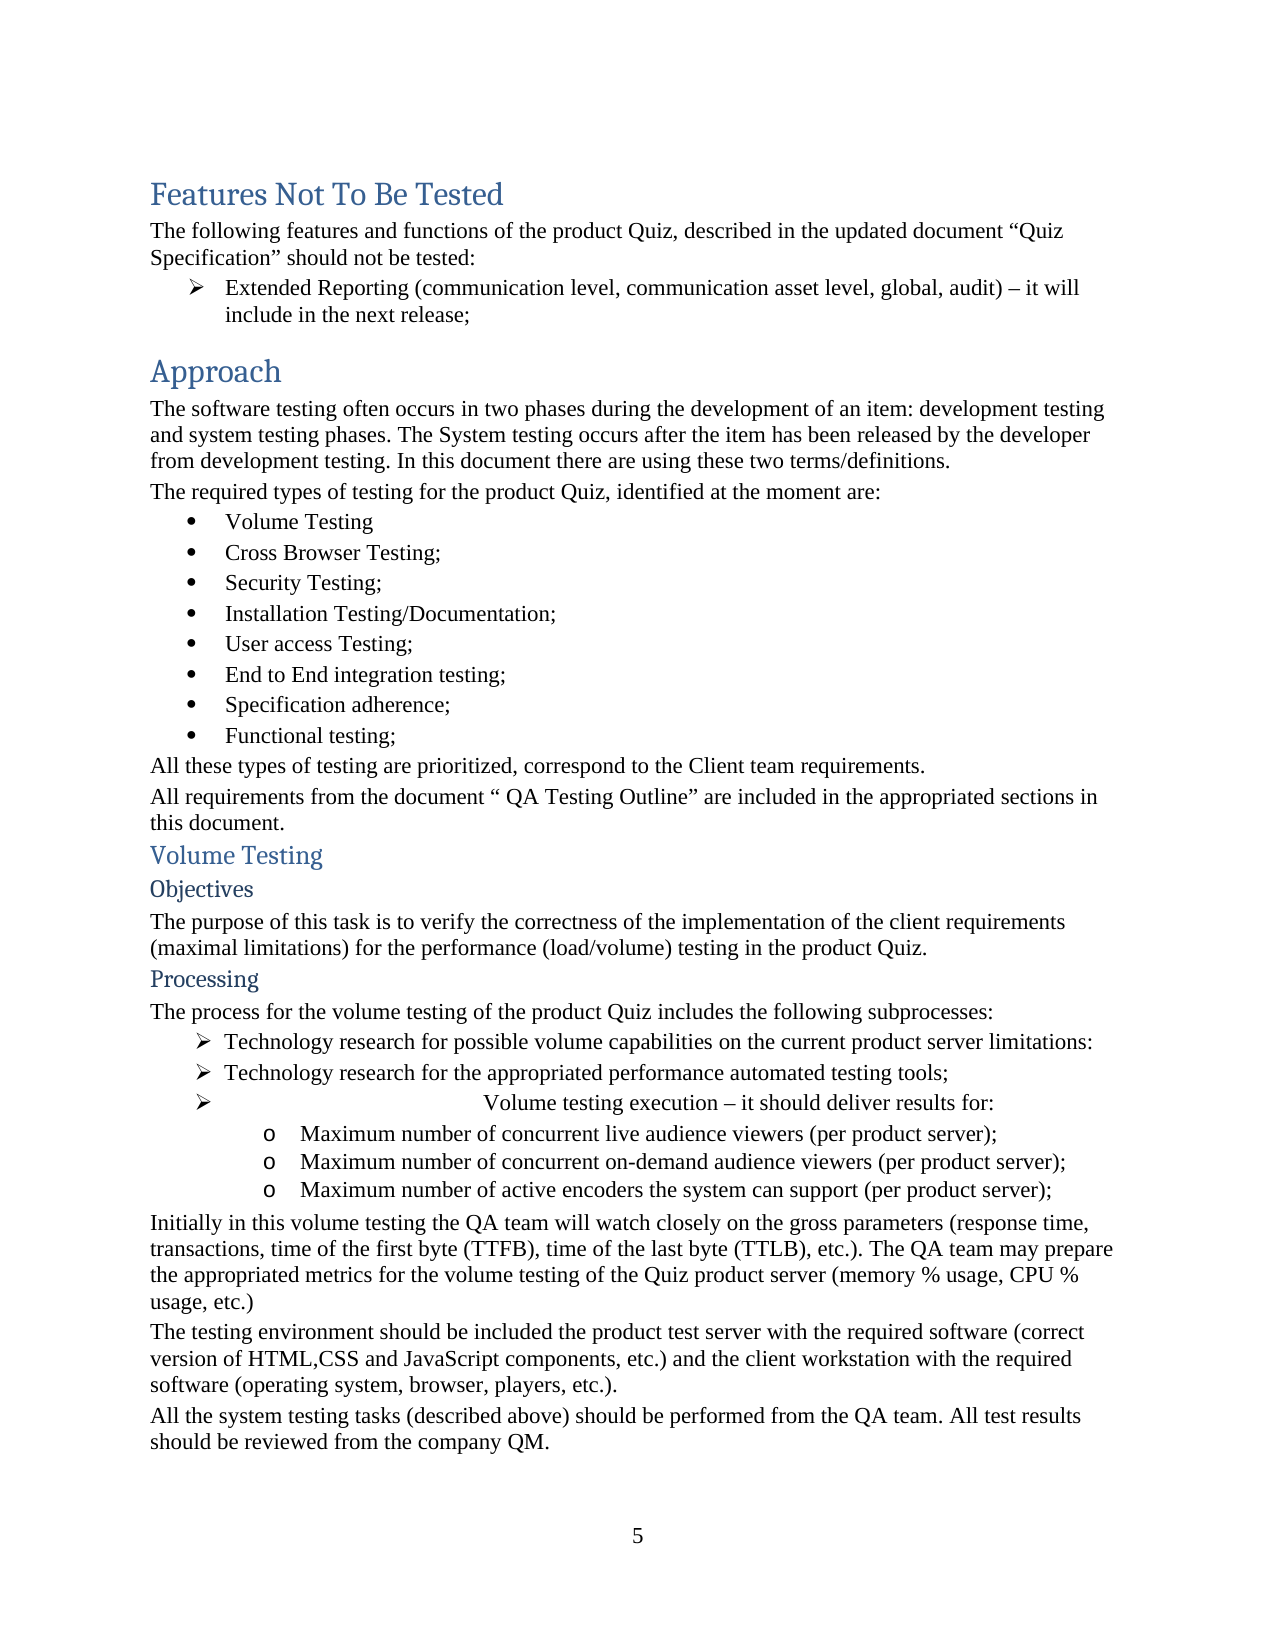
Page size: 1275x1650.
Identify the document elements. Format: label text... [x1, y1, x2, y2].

text The software testing often occurs in two phases during the development of an item: development testing and system testing phases. The System testing occurs after the item has been released by the developer from development testing. In this document there are using these two terms/definitions. [150, 394, 1125, 474]
subtitle Objectives [150, 875, 1125, 904]
list Maximum number of concurrent live audience viewers (per product server); [262, 1120, 1125, 1148]
list User access Testing; [187, 630, 1125, 657]
text The process for the volume testing of the product Quiz includes the following subprocesses: [150, 998, 1125, 1024]
text All the system testing tasks (described above) should be performed from the QA team. All test results should be reviewed from the company QM. [150, 1402, 1125, 1454]
list End to End integration testing; [187, 661, 1125, 687]
list Cross Browser Testing; [187, 539, 1125, 565]
list Volume Testing [187, 508, 1125, 535]
text The testing environment should be included the product test server with the required software (correct version of HTML,CSS and JavaScript components, etc.) and the client workstation with the required software (operating system, browser, players, etc.). [150, 1318, 1125, 1397]
list Volume testing execution – it should deliver results for: [194, 1089, 1125, 1116]
subtitle Features Not To Be Tested [150, 175, 1125, 213]
text The required types of testing for the product Quiz, identified at the moment are: [150, 478, 1125, 504]
list Specification adherence; [187, 691, 1125, 718]
subtitle Processing [150, 965, 1125, 994]
list Installation Testing/Documentation; [187, 600, 1125, 626]
list Security Testing; [187, 569, 1125, 596]
text All these types of testing are prioritized, correspond to the Client team requirements. [150, 752, 1125, 779]
text All requirements from the document “ QA Testing Outline” are included in the appropriated sections in this document. [150, 783, 1125, 836]
list Technology research for possible volume capabilities on the current product server limitations: [194, 1028, 1125, 1055]
list Maximum number of concurrent on-demand audience viewers (per product server); [262, 1148, 1125, 1176]
text Initially in this volume testing the QA team will watch closely on the gross parameters (response time, transactions, time of the first byte (TTFB), time of the last byte (TTLB), etc.). The QA team may prepare the appropriated metrics for the volume testing of the Quiz product server (memory % usage, CPU % usage, etc.) [150, 1209, 1125, 1314]
list Extended Reporting (communication level, communication asset level, global, audit) – it will include in the next release; [187, 274, 1125, 327]
text The purpose of this task is to verify the correctness of the implementation of the client requirements (maximal limitations) for the performance (load/volume) testing in the product Quiz. [150, 908, 1125, 961]
list Functional testing; [187, 722, 1125, 748]
subtitle Approach [150, 352, 1125, 390]
list Maximum number of active encoders the system can support (per product server); [262, 1176, 1125, 1205]
subtitle Volume Testing [150, 840, 1125, 871]
list Technology research for the appropriated performance automated testing tools; [194, 1059, 1125, 1085]
text The following features and functions of the product Quiz, described in the updated document “Quiz Specification” should not be tested: [150, 217, 1125, 270]
